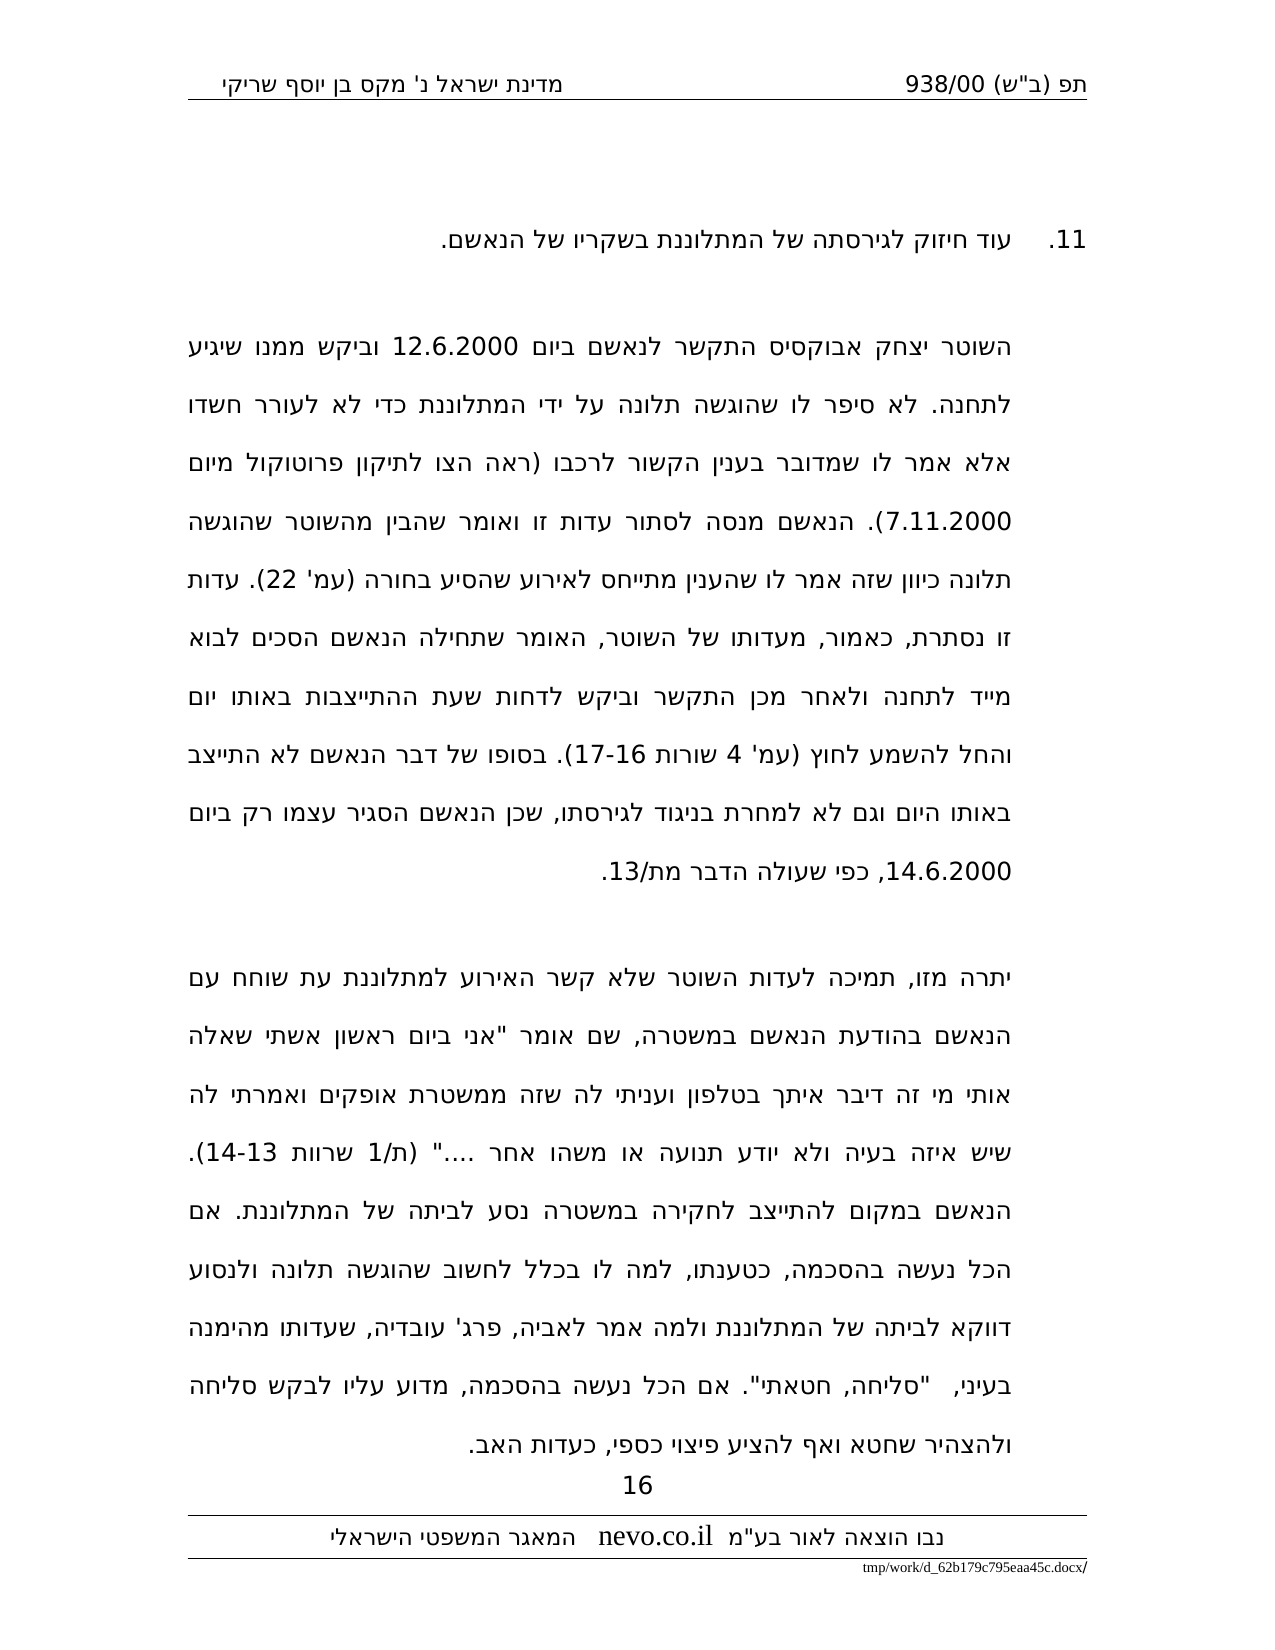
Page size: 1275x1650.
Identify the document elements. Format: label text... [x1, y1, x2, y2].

text יתרה מזו, תמיכה לעדות השוטר שלא קשר האירוע למתלוננת עת שוחח עם הנאשם בהודעת הנאשם במשטרה, שם אומר "אני ביום ראשון אשתי שאלה אותי מי זה דיבר איתך בטלפון ועניתי לה שזה ממשטרת אופקים ואמרתי לה שיש איזה בעיה ולא יודע תנועה או משהו אחר ...." (ת/1 שרוות 14-13). הנאשם במקום להתייצב לחקירה במשטרה נסע לביתה של המתלוננת. אם הכל נעשה בהסכמה, כטענתו, למה לו בכלל לחשוב שהוגשה תלונה ולנסוע דווקא לביתה של המתלוננת ולמה אמר לאביה, פרג' עובדיה, שעדותו מהימנה בעיני, "סליחה, חטאתי". אם הכל נעשה בהסכמה, מדוע עליו לבקש סליחה ולהצהיר שחטא ואף להציע פיצוי כספי, כעדות האב. [187, 963, 1012, 1459]
text השוטר יצחק אבוקסיס התקשר לנאשם ביום 12.6.2000 וביקש ממנו שיגיע לתחנה. לא סיפר לו שהוגשה תלונה על ידי המתלוננת כדי לא לעורר חשדו אלא אמר לו שמדובר בענין הקשור לרכבו (ראה הצו לתיקון פרוטוקול מיום 7.11.2000). הנאשם מנסה לסתור עדות זו ואומר שהבין מהשוטר שהוגשה תלונה כיוון שזה אמר לו שהענין מתייחס לאירוע שהסיע בחורה (עמ' 22). עדות זו נסתרת, כאמור, מעדותו של השוטר, האומר שתחילה הנאשם הסכים לבוא מייד לתחנה ולאחר מכן התקשר וביקש לדחות שעת ההתייצבות באותו יום והחל להשמע לחוץ (עמ' 4 שורות 17-16). בסופו של דבר הנאשם לא התייצב באותו היום וגם לא למחרת בניגוד לגירסתו, שכן הנאשם הסגיר עצמו רק ביום 14.6.2000, כפי שעולה הדבר מת/13. [187, 332, 1012, 886]
text 11. עוד חיזוק לגירסתה של המתלוננת בשקריו של הנאשם. [187, 225, 1087, 254]
